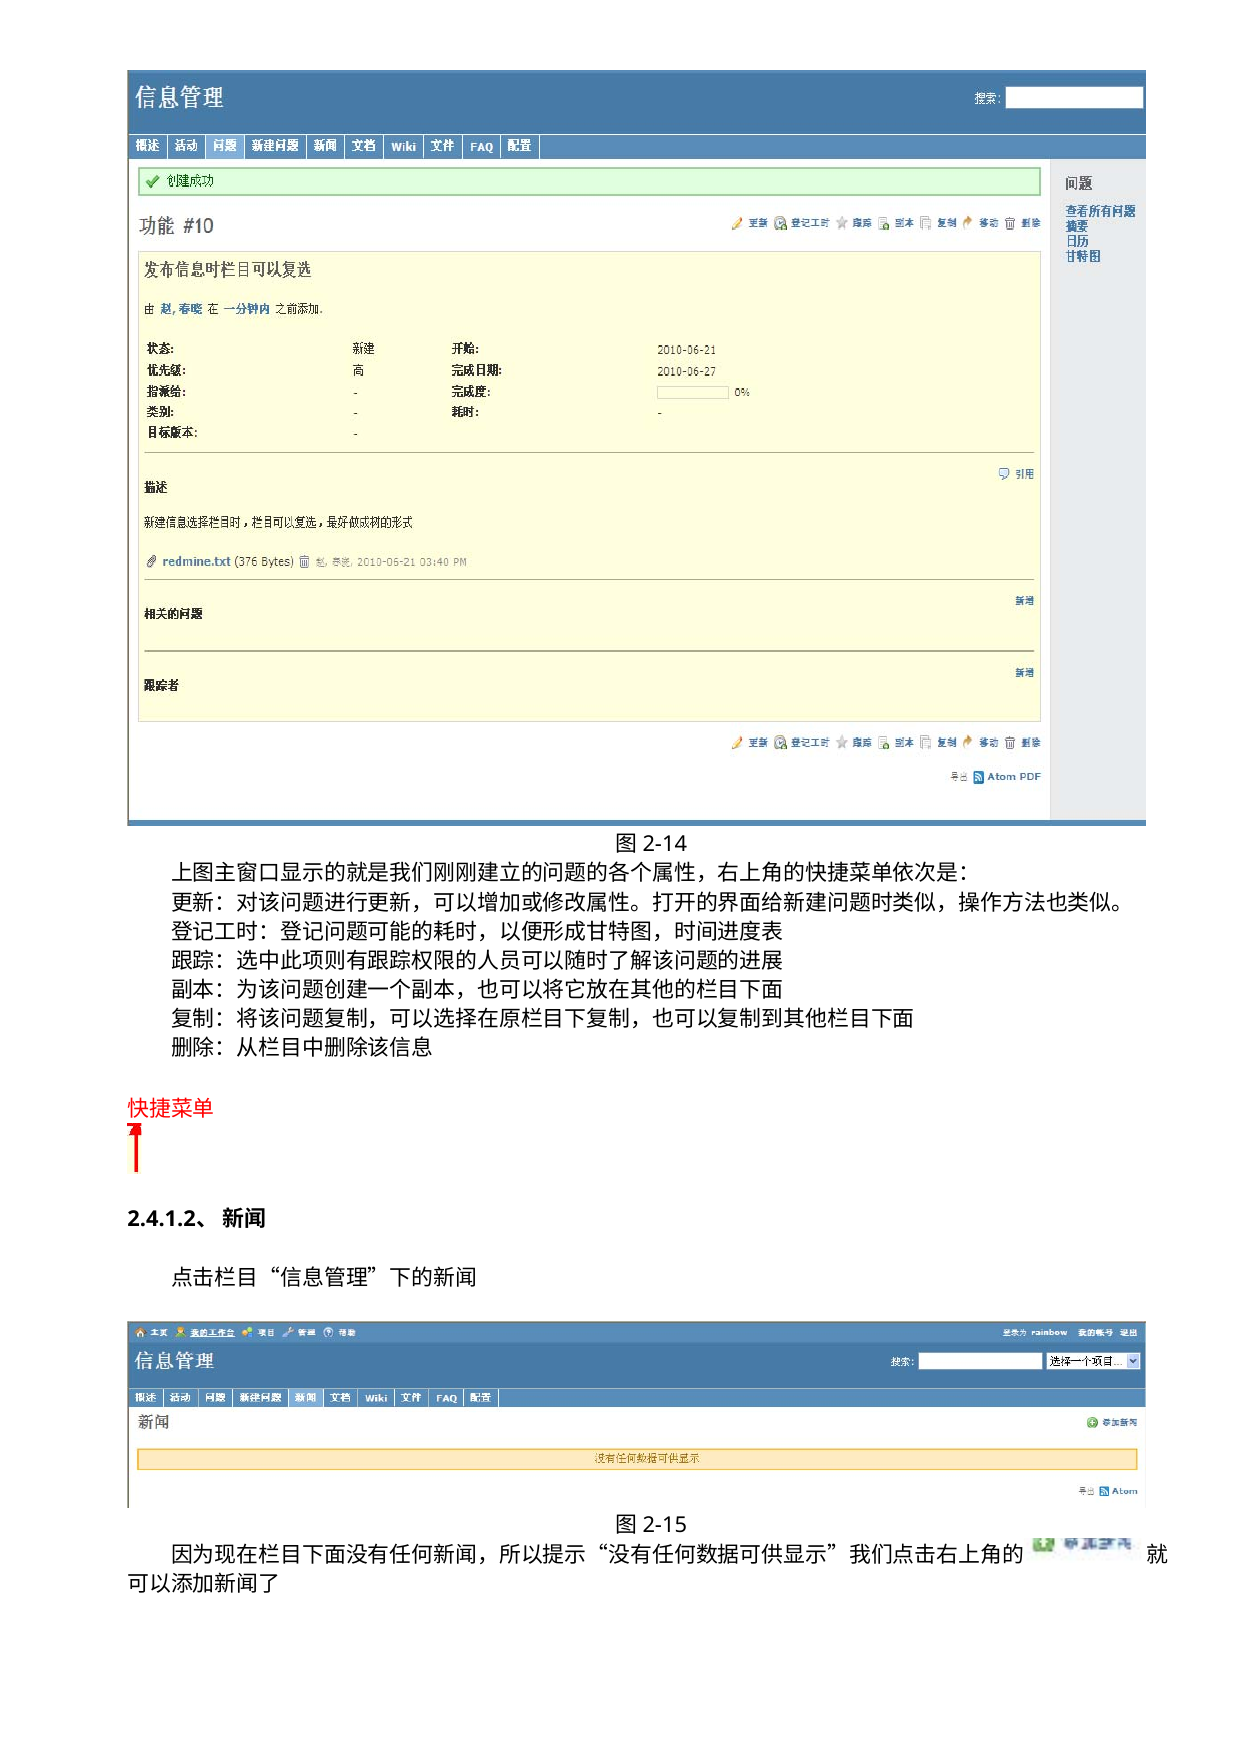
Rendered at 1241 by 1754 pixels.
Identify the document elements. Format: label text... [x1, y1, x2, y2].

text 点击栏目“信息管理”下的新闻 [127, 1262, 1175, 1291]
text 快捷菜单 [127, 1091, 1175, 1123]
text 删除：从栏目中删除该信息 [127, 1032, 1175, 1062]
text 更新：对该问题进行更新，可以增加或修改属性。打开的界面给新建问题时类似，操作方法也类似。 [127, 887, 1175, 916]
picture [127, 1123, 142, 1174]
text 因为现在栏目下面没有任何新闻，所以提示“没有任何数据可供显示”我们点击右上角的 就可以添加新闻了 [127, 1539, 1175, 1597]
text 副本：为该问题创建一个副本，也可以将它放在其他的栏目下面 [127, 974, 1175, 1003]
text 图 2-15 [127, 1507, 1175, 1539]
picture [127, 70, 1146, 826]
text 上图主窗口显示的就是我们刚刚建立的问题的各个属性，右上角的快捷菜单依次是： [127, 857, 1175, 887]
text 登记工时：登记问题可能的耗时，以便形成甘特图，时间进度表 [127, 916, 1175, 945]
picture [127, 1321, 1146, 1508]
text 复制：将该问题复制，可以选择在原栏目下复制，也可以复制到其他栏目下面 [127, 1003, 1175, 1032]
subtitle 2.4.1.2、 新闻 [127, 1203, 1175, 1232]
text 跟踪：选中此项则有跟踪权限的人员可以随时了解该问题的进展 [127, 945, 1175, 974]
picture [1023, 1538, 1142, 1563]
text 图 2-14 [127, 826, 1175, 857]
